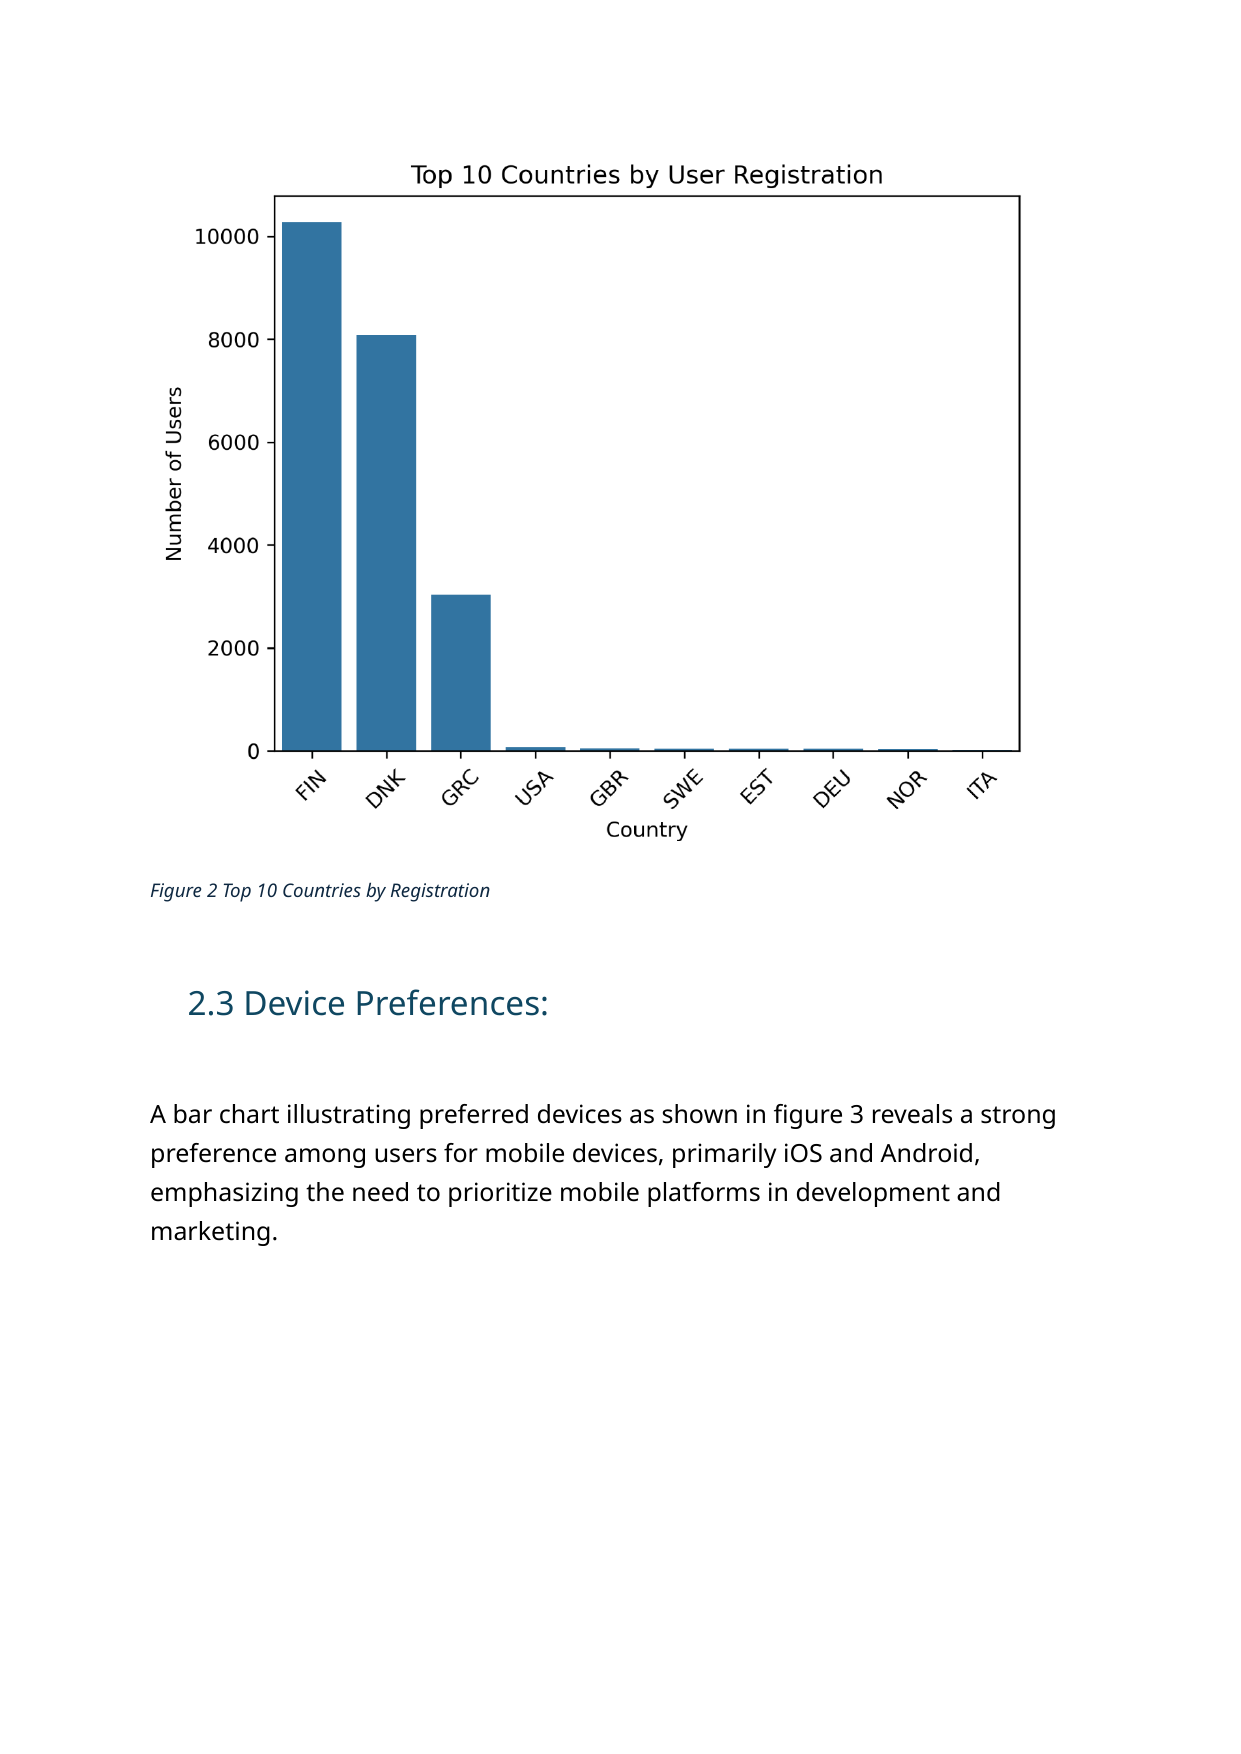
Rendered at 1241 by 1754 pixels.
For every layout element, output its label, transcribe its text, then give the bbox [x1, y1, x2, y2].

text A bar chart illustrating preferred devices as shown in figure 3 reveals a strong preference among users for mobile devices, primarily iOS and Android, emphasizing the need to prioritize mobile platforms in development and marketing. [150, 1096, 1090, 1248]
subtitle 2.3 Device Preferences: [187, 980, 1090, 1025]
picture [150, 150, 1033, 856]
